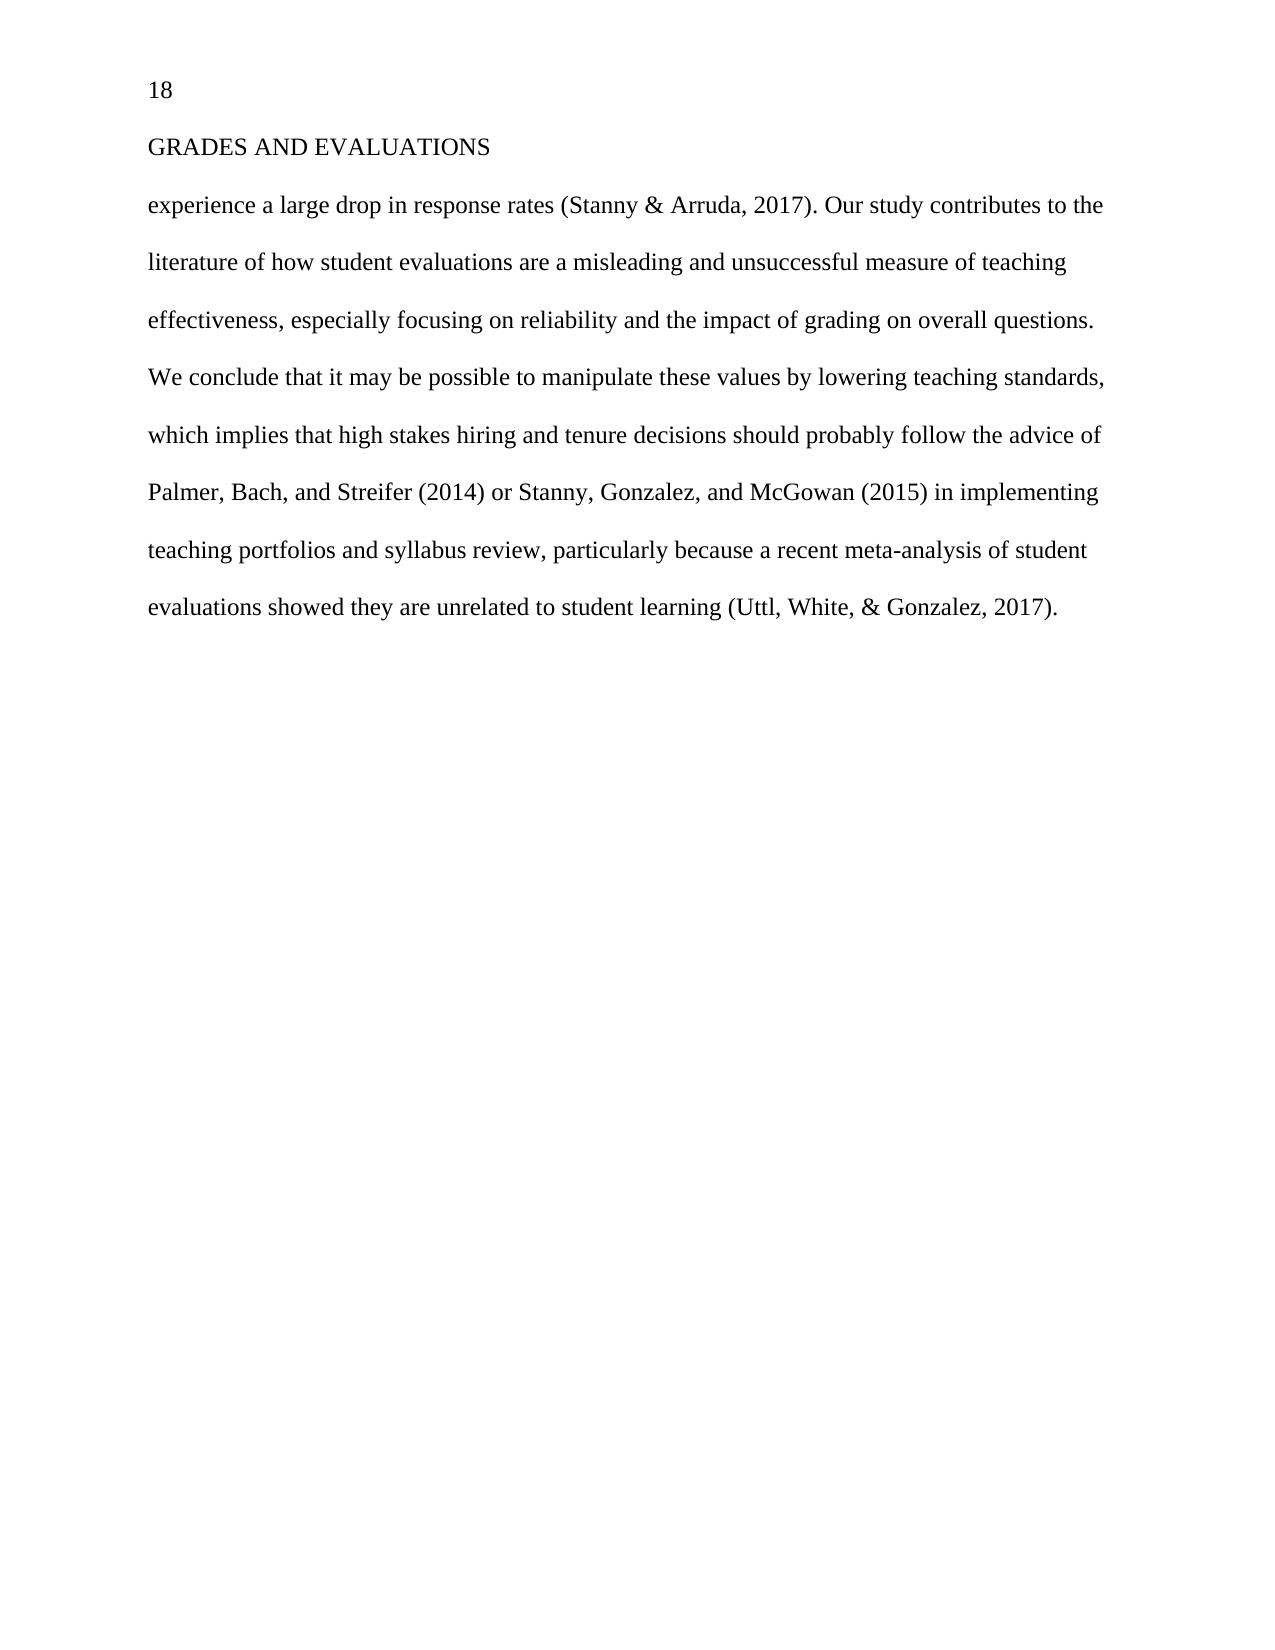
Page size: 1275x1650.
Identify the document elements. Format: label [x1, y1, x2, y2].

text [148, 190, 1127, 621]
